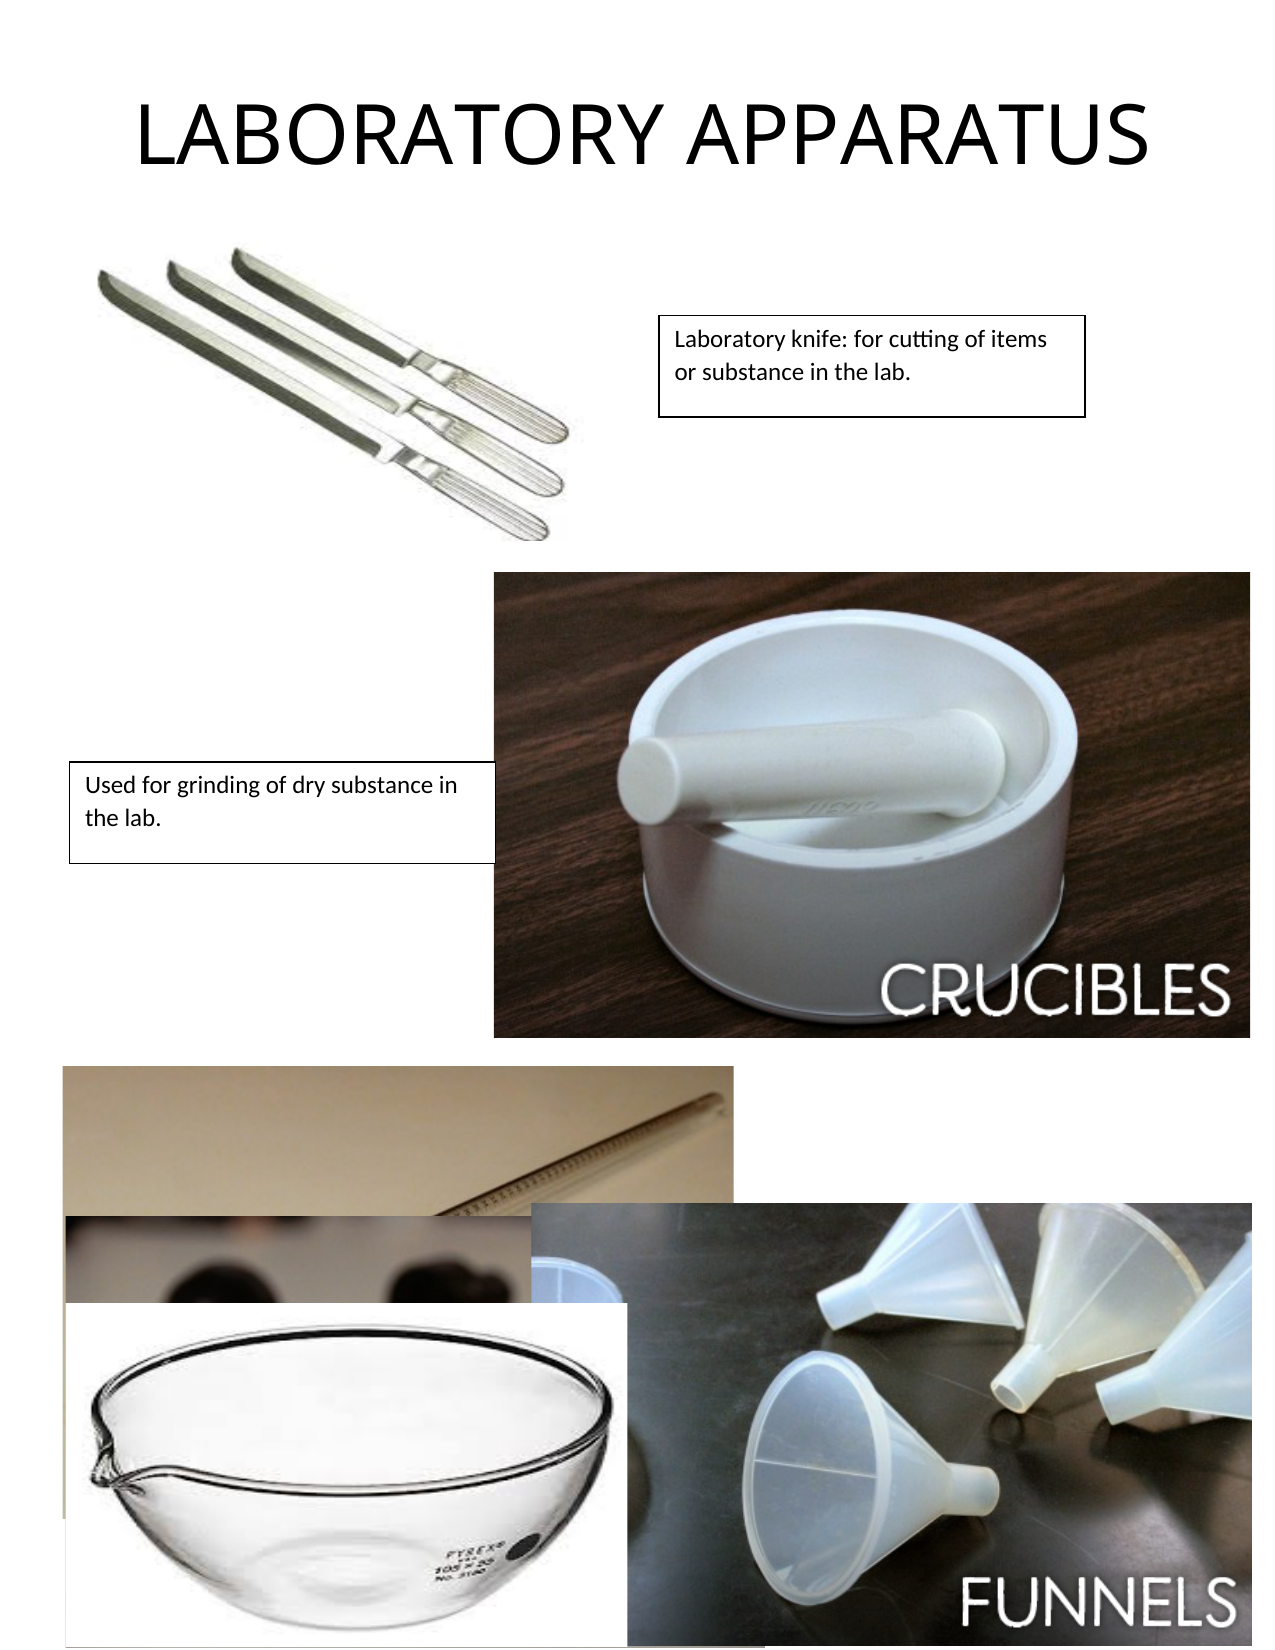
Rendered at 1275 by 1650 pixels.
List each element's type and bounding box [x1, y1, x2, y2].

picture [62, 1066, 1252, 1648]
picture [65, 242, 603, 541]
picture [493, 572, 1250, 1038]
